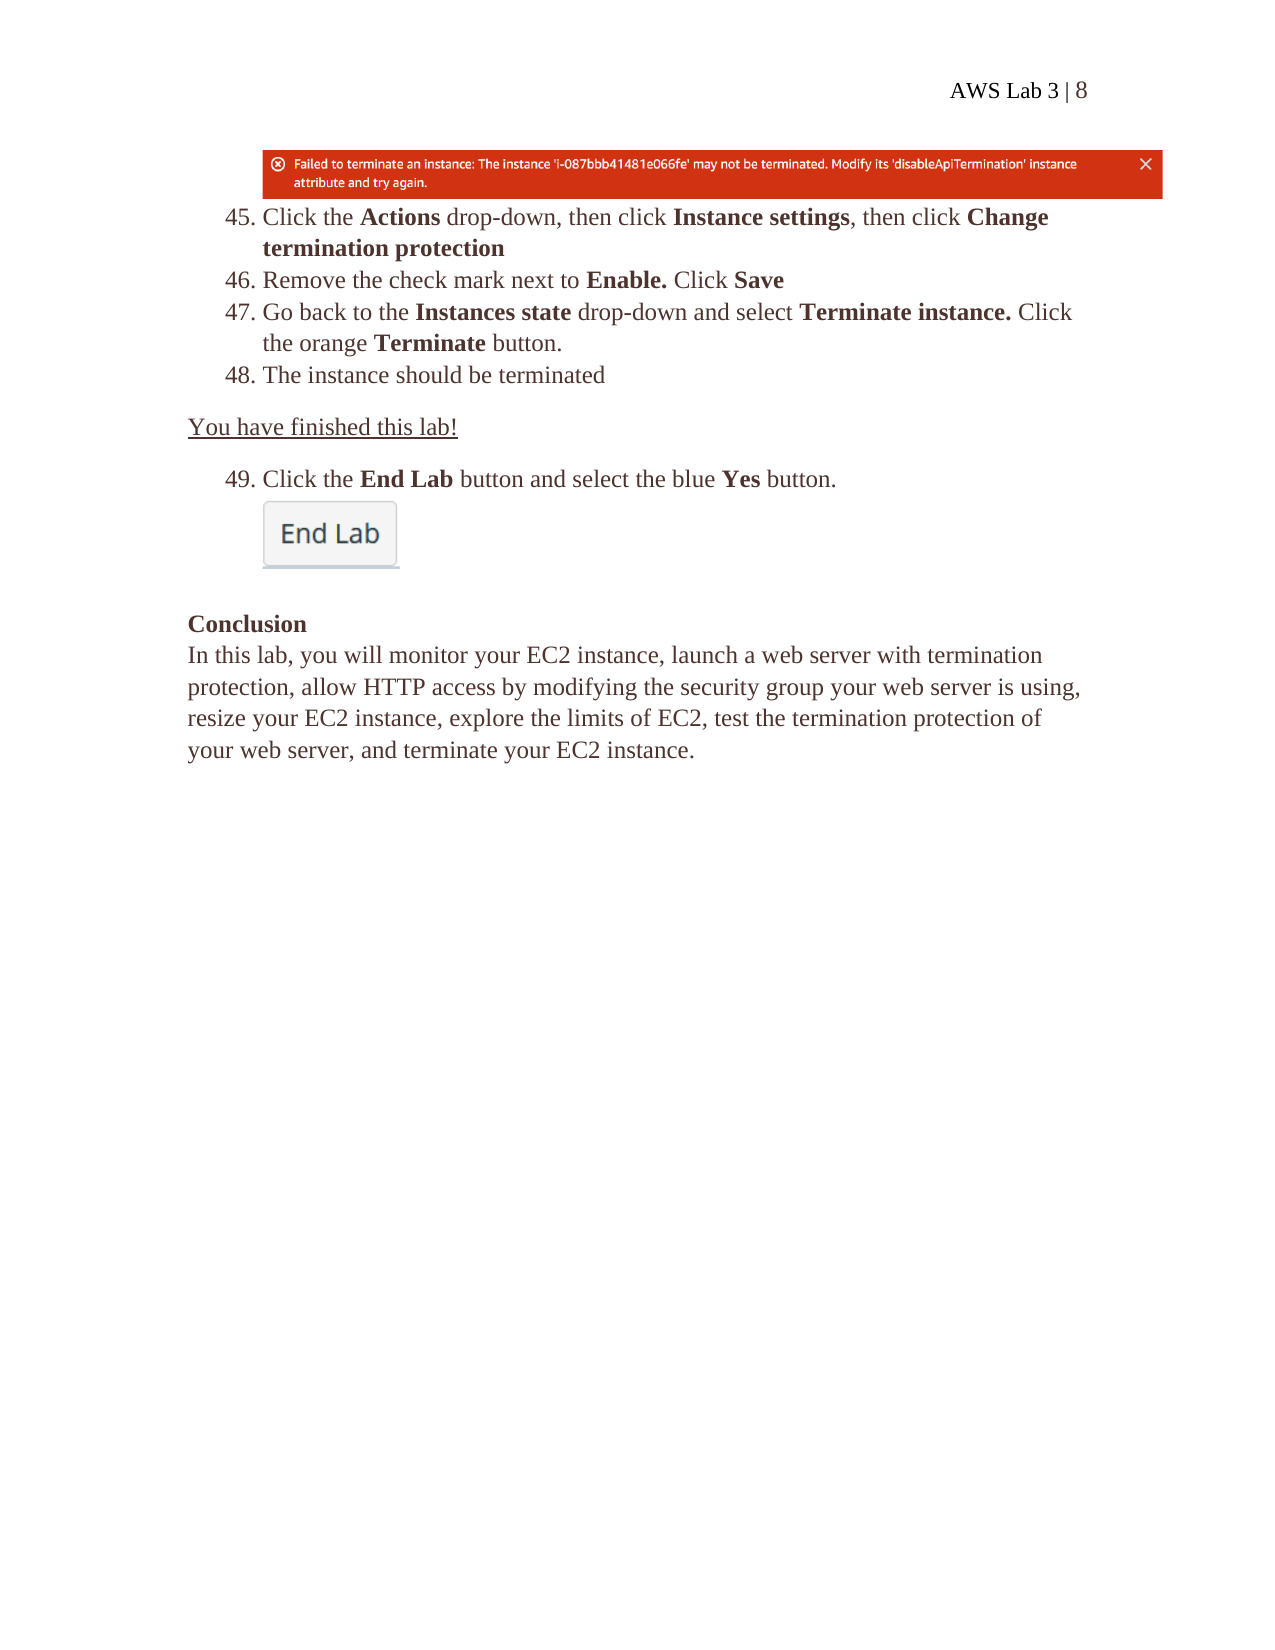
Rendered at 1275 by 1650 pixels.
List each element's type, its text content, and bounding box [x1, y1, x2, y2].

text Conclusion [187, 609, 1087, 638]
picture [262, 150, 1163, 199]
list Click the End Lab button and select the blue Yes button. [225, 464, 1087, 493]
list The instance should be terminated [225, 360, 1087, 388]
list Remove the check mark next to Enable. Click Save [225, 265, 1087, 294]
text You have finished this lab! [187, 412, 1087, 441]
text In this lab, you will monitor your EC2 instance, launch a web server with termination protection, allow HTTP access by modifying the security group your web server is using, resize your EC2 instance, explore the limits of EC2, test the termination protection of your web server, and terminate your EC2 instance. [187, 640, 1087, 764]
picture [262, 496, 401, 569]
list Go back to the Instances state drop-down and select Terminate instance. Click the orange Terminate button. [225, 297, 1087, 357]
list Click the Actions drop-down, then click Instance settings, then click Change termination protection [225, 202, 1087, 262]
